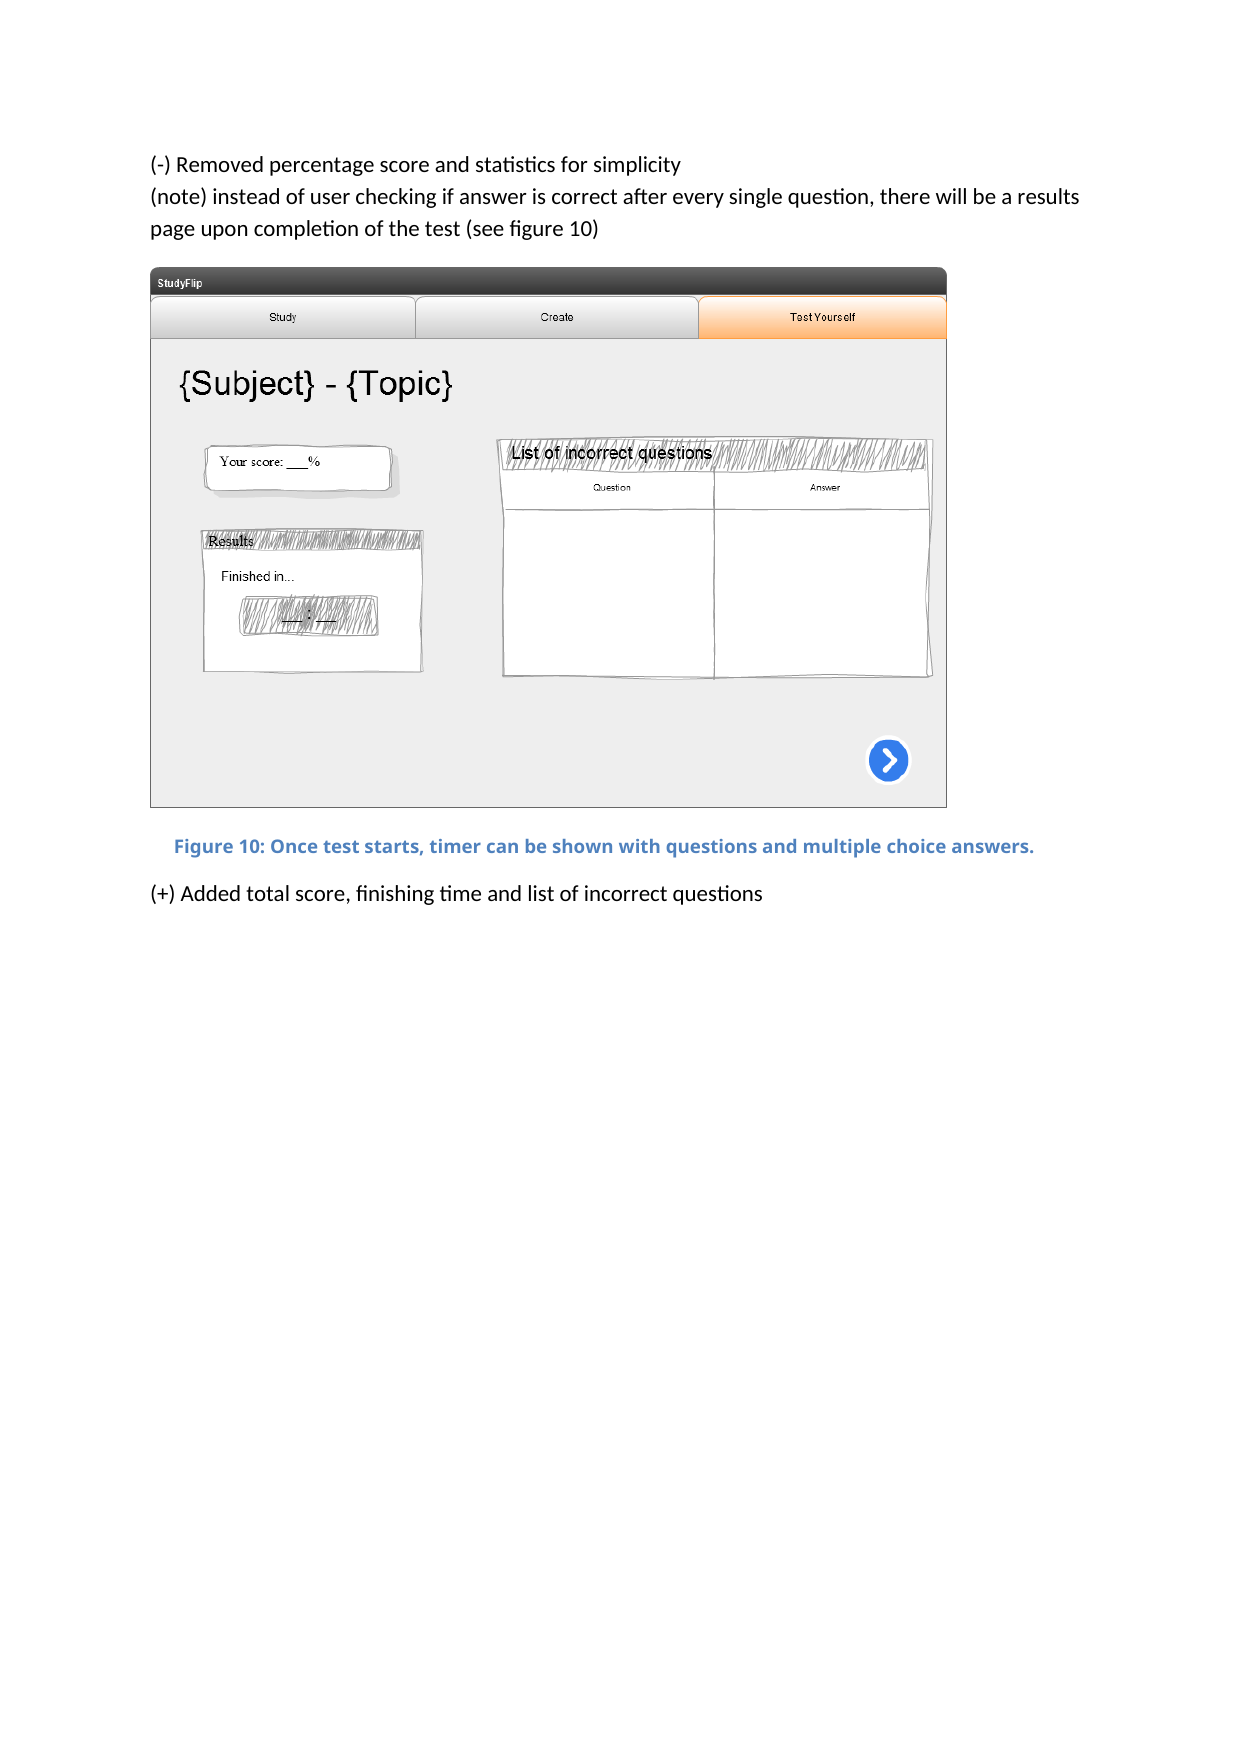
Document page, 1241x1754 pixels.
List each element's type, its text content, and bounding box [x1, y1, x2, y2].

text Figure 10: Once test starts, timer can be shown with questions and multiple choice answers. [174, 833, 1067, 859]
picture [150, 267, 951, 809]
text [150, 150, 1090, 242]
text (+) Added total score, finishing time and list of incorrect questions [150, 879, 1090, 908]
